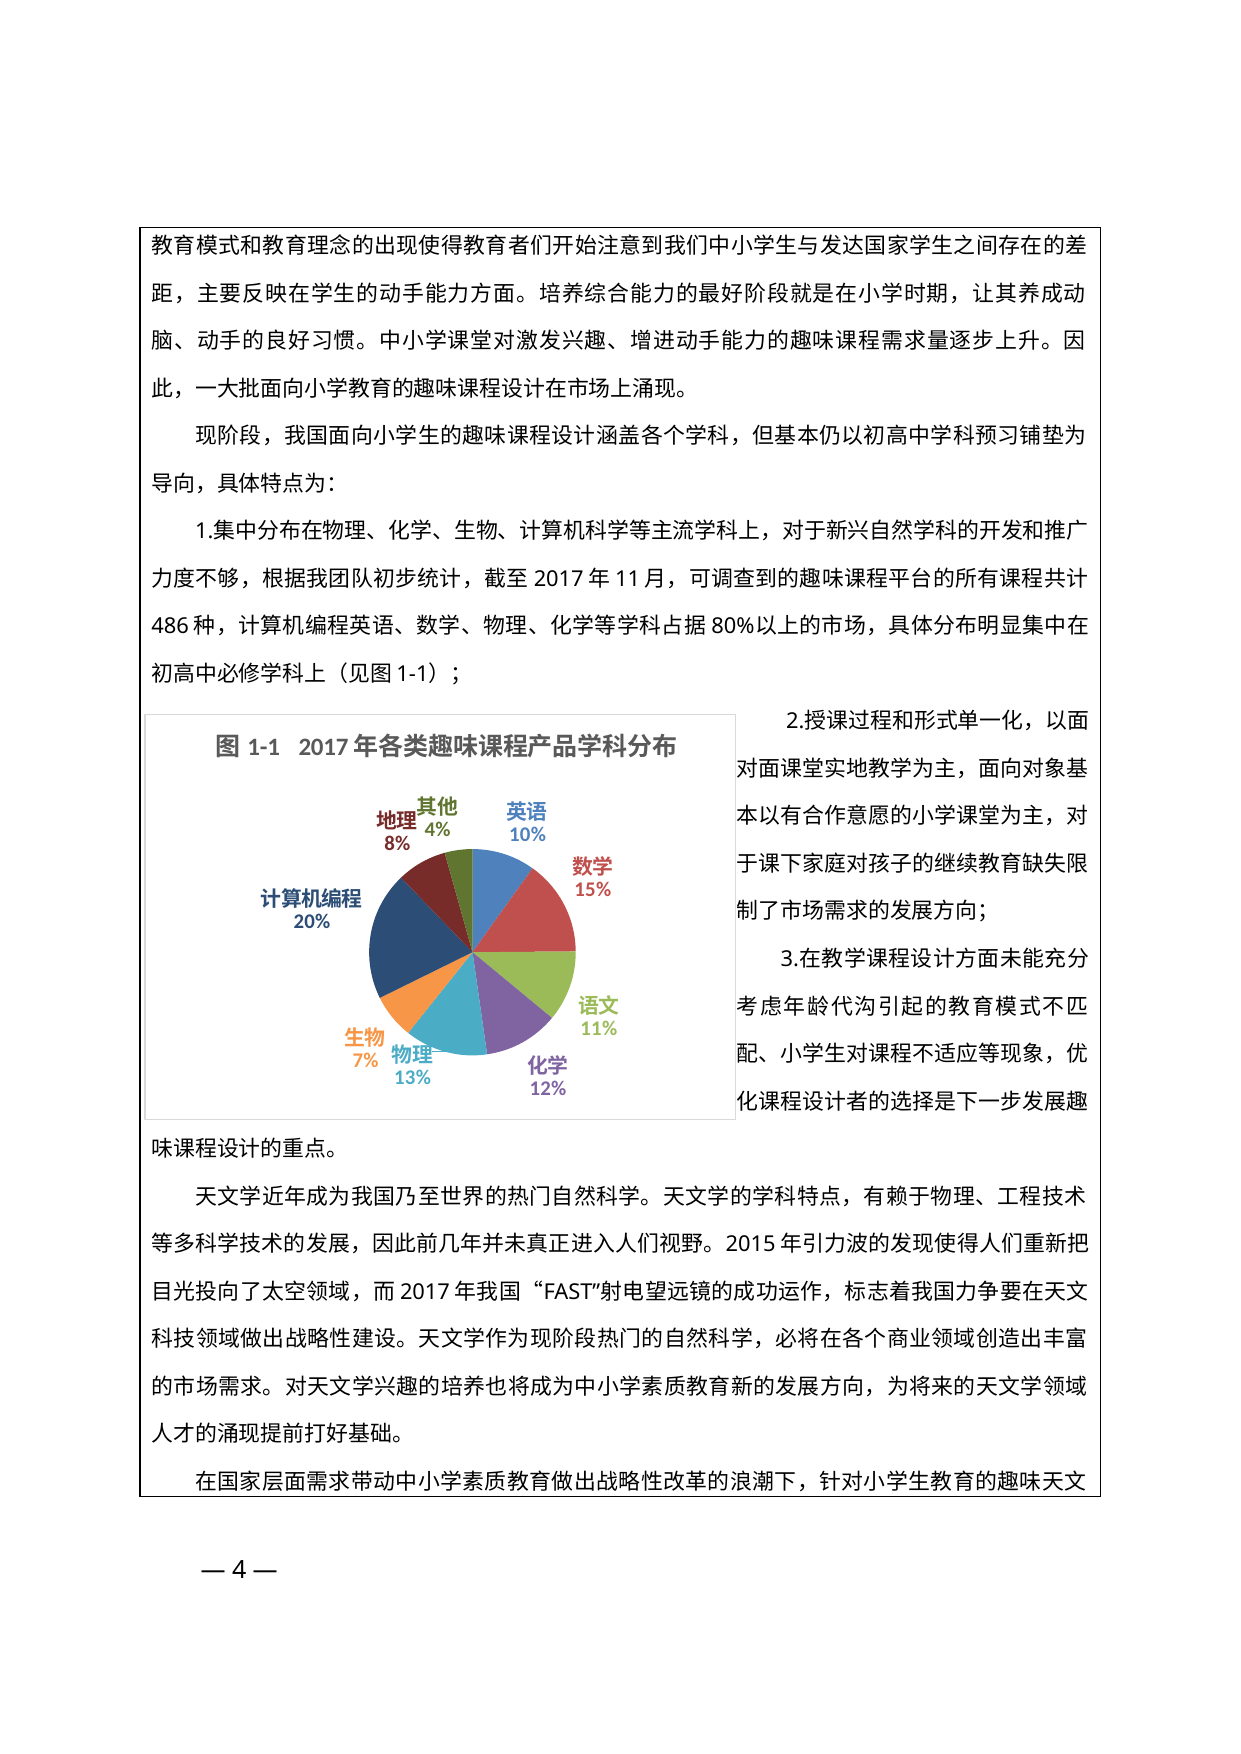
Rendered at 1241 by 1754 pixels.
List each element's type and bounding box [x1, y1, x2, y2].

table_cell [141, 228, 1100, 1496]
